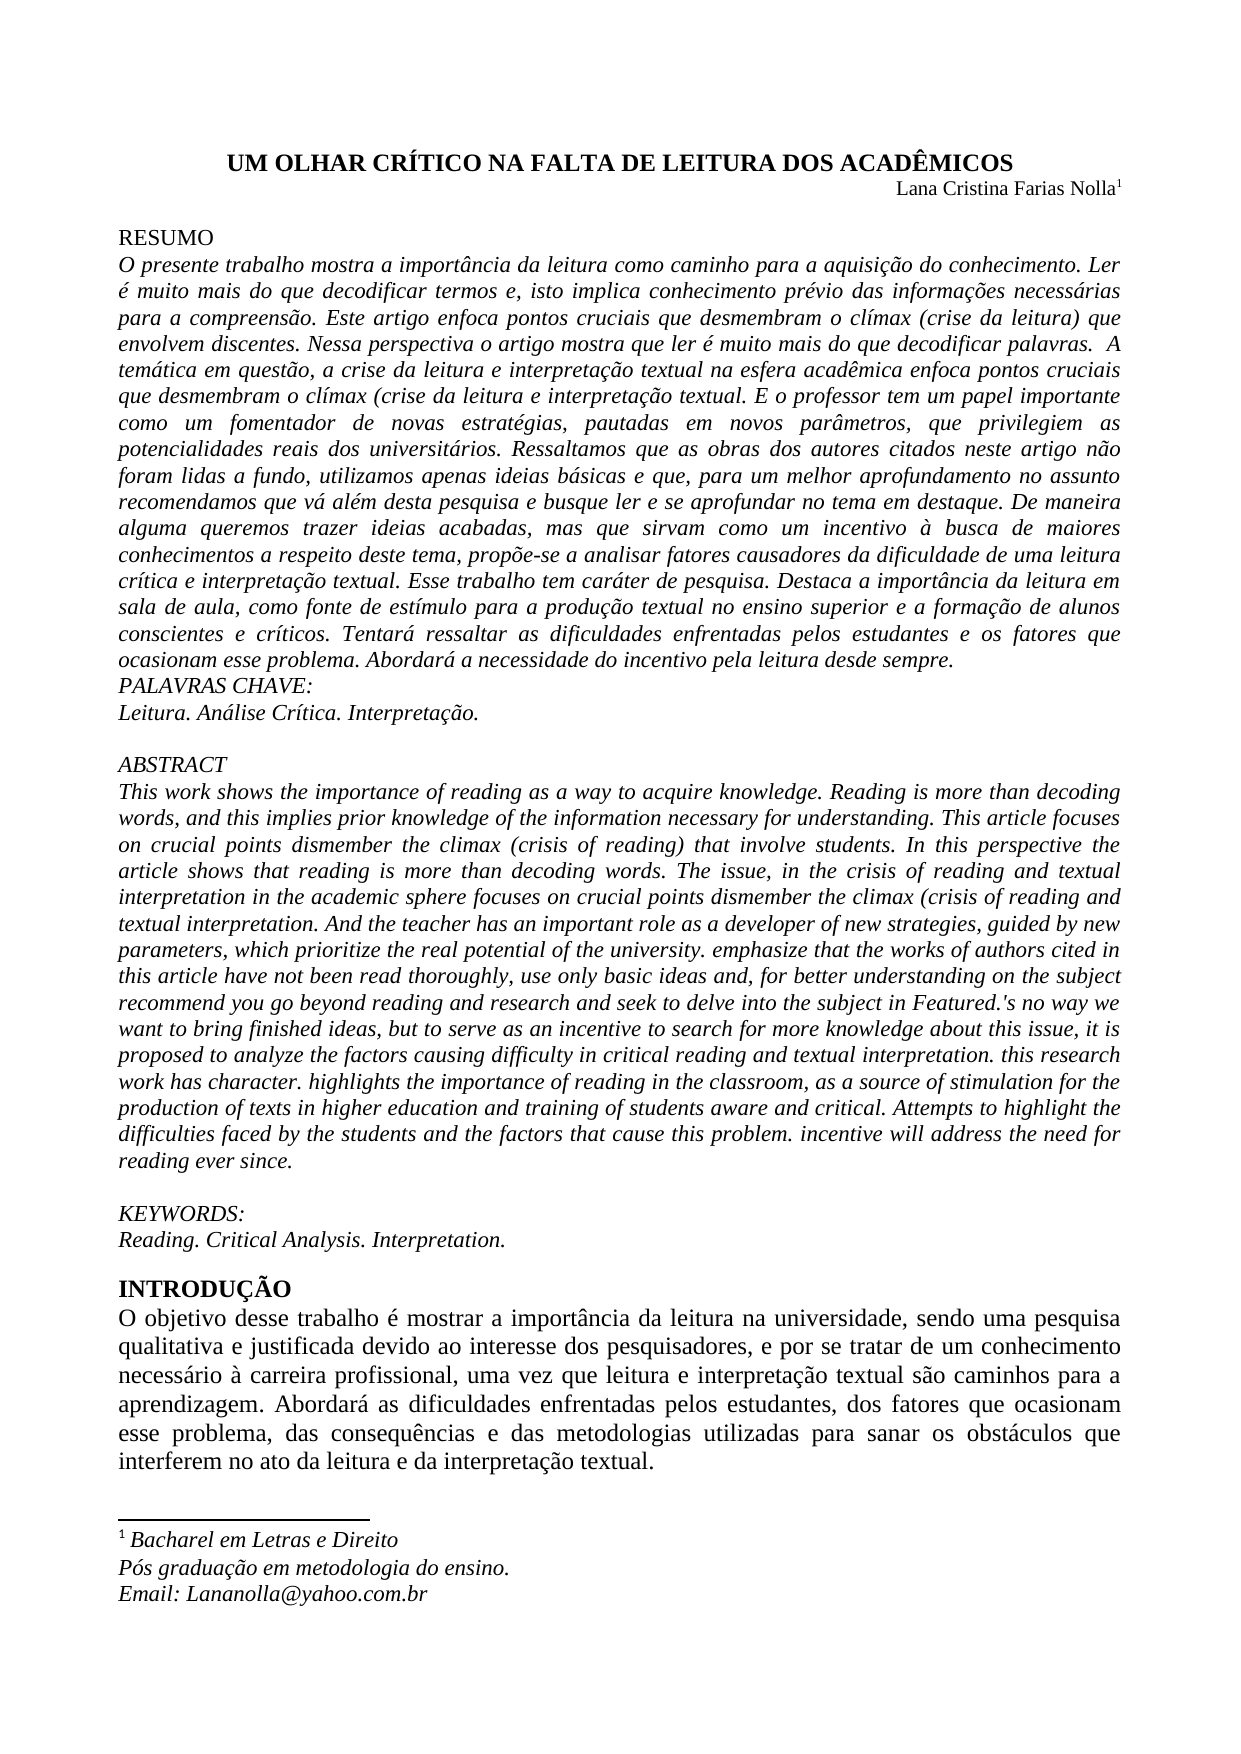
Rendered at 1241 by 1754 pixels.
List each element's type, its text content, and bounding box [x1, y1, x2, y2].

text O objetivo desse trabalho é mostrar a importância da leitura na universidade, sendo uma pesquisa qualitativa e justificada devido ao interesse dos pesquisadores, e por se tratar de um conhecimento necessário à carreira profissional, uma vez que leitura e interpretação textual são caminhos para a aprendizagem. Abordará as dificuldades enfrentadas pelos estudantes, dos fatores que ocasionam esse problema, das consequências e das metodologias utilizadas para sanar os obstáculos que interferem no ato da leitura e da interpretação textual. [118, 1303, 1122, 1475]
text PALAVRAS CHAVE: [118, 672, 1122, 699]
text INTRODUÇÃO [118, 1274, 1122, 1303]
text Lana Cristina Farias Nolla [118, 176, 1122, 200]
text KEYWORDS: [118, 1199, 1122, 1226]
text This work shows the importance of reading as a way to acquire knowledge. Reading is more than decoding words, and this implies prior knowledge of the information necessary for understanding. This article focuses on crucial points dismember the climax (crisis of reading) that involve students. In this perspective the article shows that reading is more than decoding words. The issue, in the crisis of reading and textual interpretation in the academic sphere focuses on crucial points dismember the climax (crisis of reading and textual interpretation. And the teacher has an important role as a developer of new strategies, guided by new parameters, which prioritize the real potential of the university. emphasize that the works of authors cited in this article have not been read thoroughly, use only basic ideas and, for better understanding on the subject recommend you go beyond reading and research and seek to delve into the subject in Featured.'s no way we want to bring finished ideas, but to serve as an incentive to search for more knowledge about this issue, it is proposed to analyze the factors causing difficulty in critical reading and textual interpretation. this research work has character. highlights the importance of reading in the classroom, as a source of stimulation for the production of texts in higher education and training of students aware and critical. Attempts to highlight the difficulties faced by the students and the factors that cause this problem. incentive will address the need for reading ever since. [118, 778, 1122, 1173]
text Leitura. Análise Crítica. Interpretação. [118, 699, 1122, 725]
text UM OLHAR CRÍTICO NA FALTA DE LEITURA DOS ACADÊMICOS [118, 148, 1122, 176]
text Reading. Critical Analysis. Interpretation. [118, 1226, 1122, 1252]
text O presente trabalho mostra a importância da leitura como caminho para a aquisição do conhecimento. Ler é muito mais do que decodificar termos e, isto implica conhecimento prévio das informações necessárias para a compreensão. Este artigo enfoca pontos cruciais que desmembram o clímax (crise da leitura) que envolvem discentes. Nessa perspectiva o artigo mostra que ler é muito mais do que decodificar palavras. A temática em questão, a crise da leitura e interpretação textual na esfera acadêmica enfoca pontos cruciais que desmembram o clímax (crise da leitura e interpretação textual. E o professor tem um papel importante como um fomentador de novas estratégias, pautadas em novos parâmetros, que privilegiem as potencialidades reais dos universitários. Ressaltamos que as obras dos autores citados neste artigo não foram lidas a fundo, utilizamos apenas ideias básicas e que, para um melhor aprofundamento no assunto recomendamos que vá além desta pesquisa e busque ler e se aprofundar no tema em destaque. De maneira alguma queremos trazer ideias acabadas, mas que sirvam como um incentivo à busca de maiores conhecimentos a respeito deste tema, propõe-se a analisar fatores causadores da dificuldade de uma leitura crítica e interpretação textual. Esse trabalho tem caráter de pesquisa. Destaca a importância da leitura em sala de aula, como fonte de estímulo para a produção textual no ensino superior e a formação de alunos conscientes e críticos. Tentará ressaltar as dificuldades enfrentadas pelos estudantes e os fatores que ocasionam esse problema. Abordará a necessidade do incentivo pela leitura desde sempre. [118, 251, 1122, 672]
text ABSTRACT [118, 752, 1122, 778]
text RESUMO [118, 224, 1122, 251]
